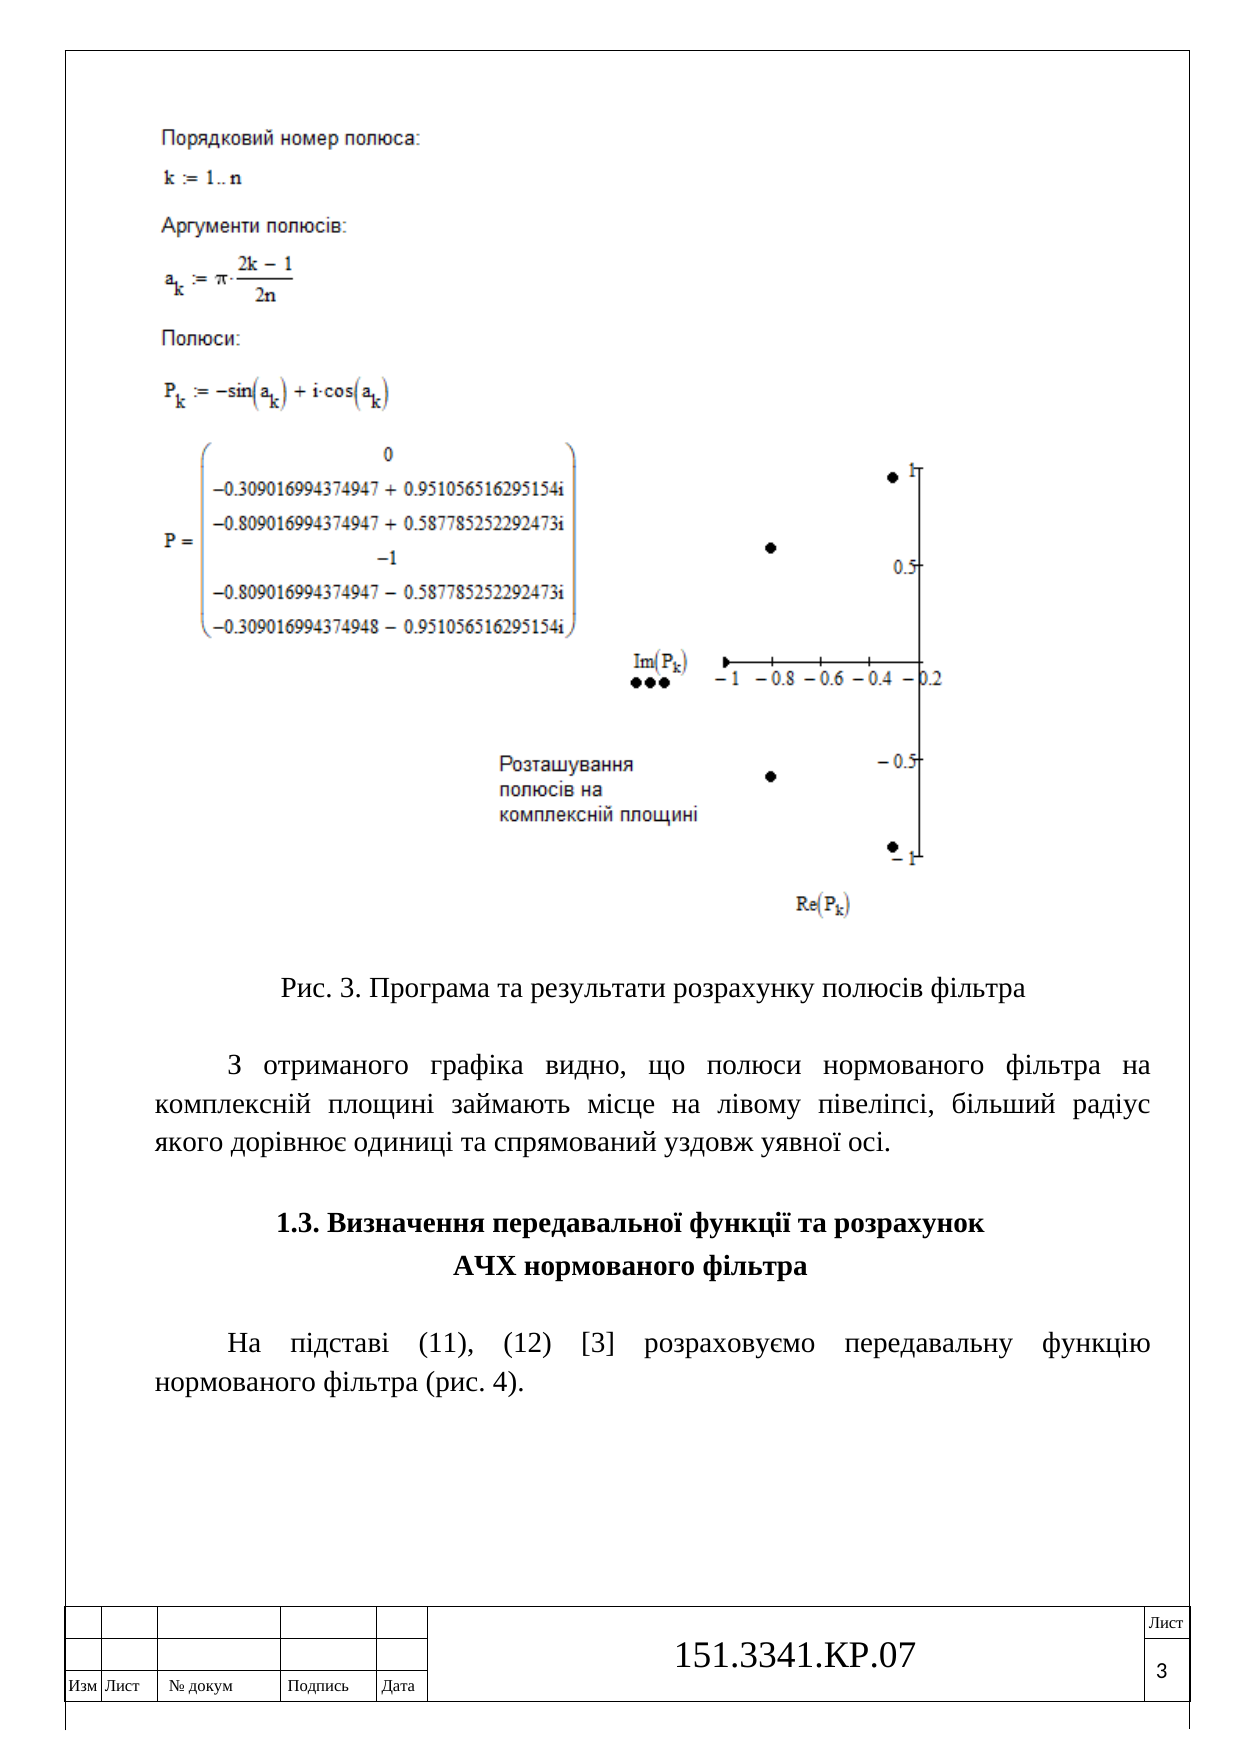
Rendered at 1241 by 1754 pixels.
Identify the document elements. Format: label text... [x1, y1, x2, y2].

subtitle 1.3. Визначення передавальної функції та розрахунок [79, 1206, 1181, 1239]
text На підставі (11), (12) [3] розраховуємо передавальну функцію нормованого фільтра (рис. 4). [154, 1325, 1152, 1397]
picture [154, 118, 961, 928]
subtitle АЧХ нормованого фільтра [79, 1248, 1181, 1282]
text Рис. 3. Програма та результати розрахунку полюсів фільтра [154, 970, 1152, 1004]
text З отриманого графіка видно, що полюси нормованого фільтра на комплексній площині займають місце на лівому півеліпсі, більший радіус якого дорівнює одиниці та спрямований уздовж уявної осі. [154, 1047, 1152, 1158]
